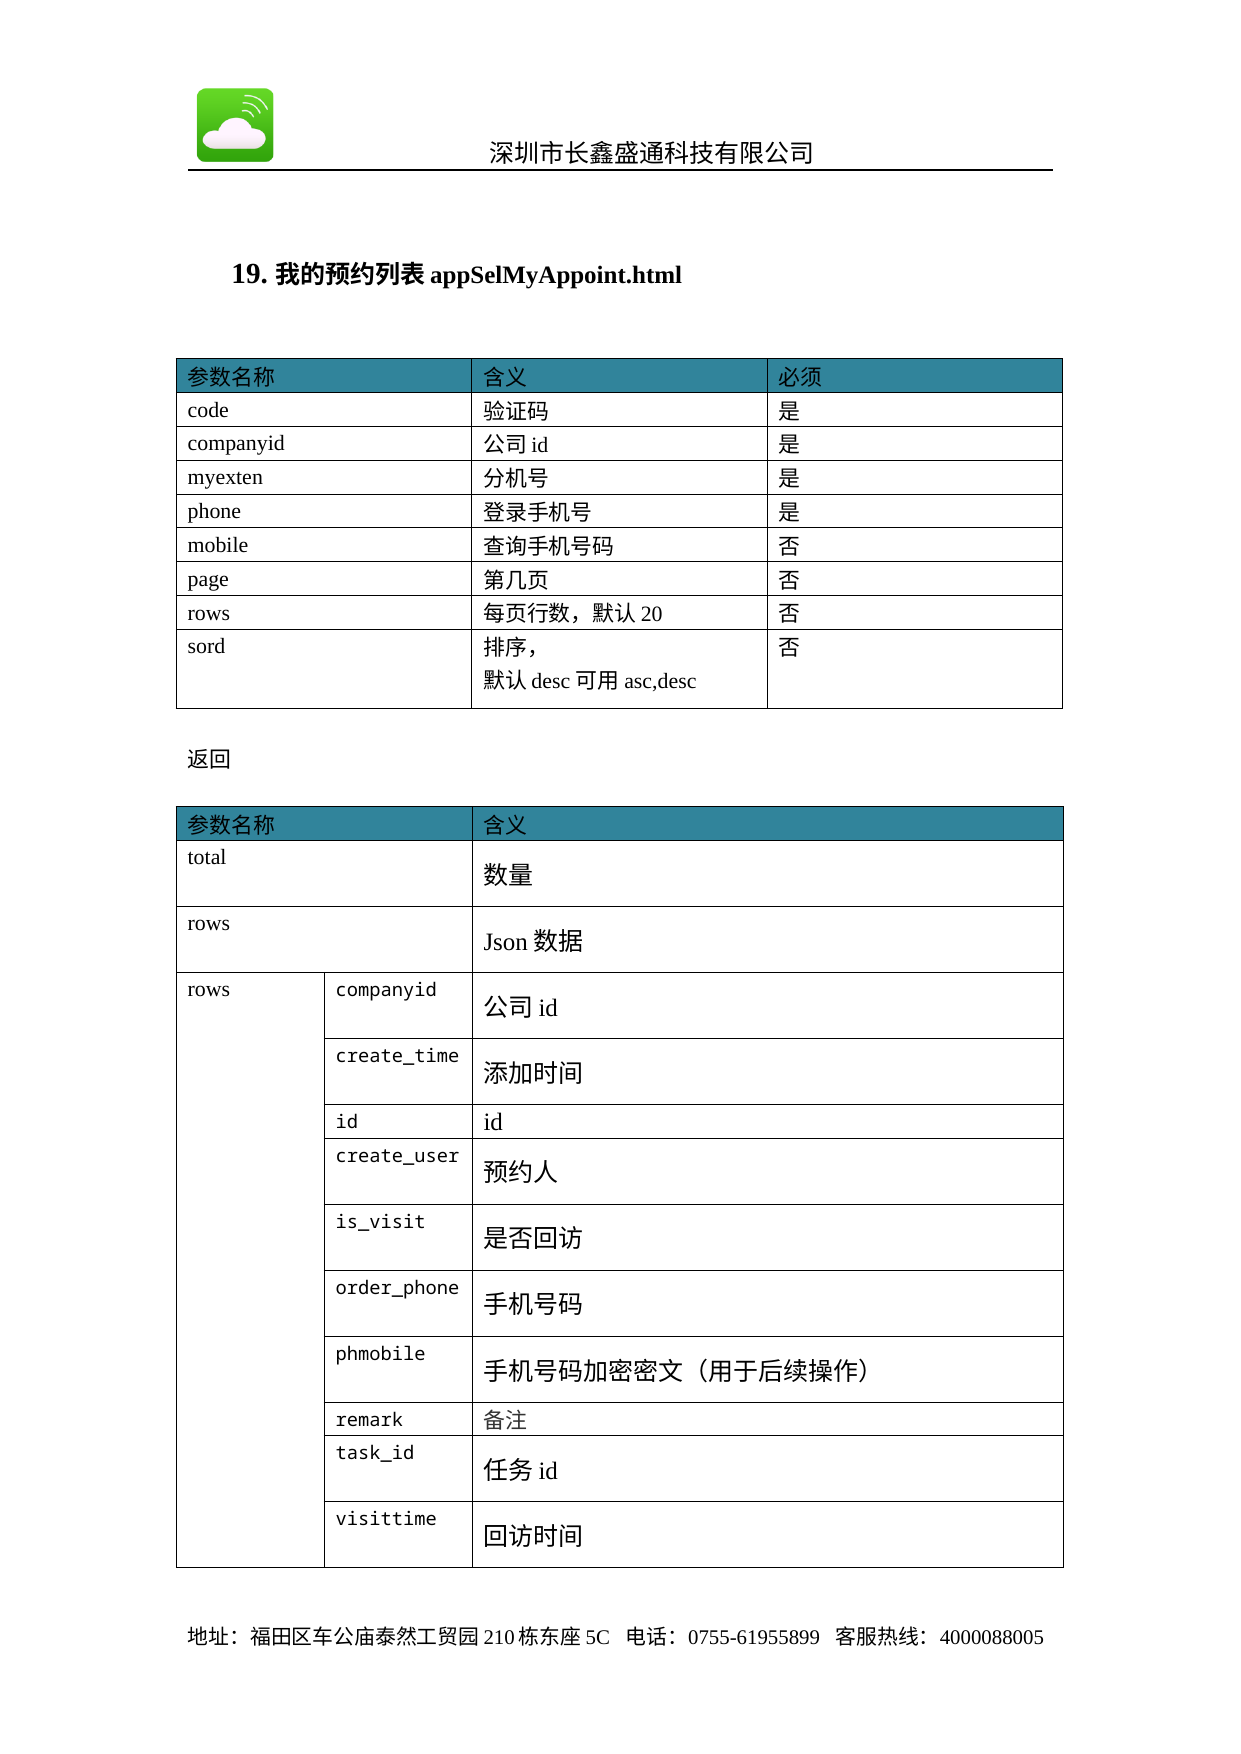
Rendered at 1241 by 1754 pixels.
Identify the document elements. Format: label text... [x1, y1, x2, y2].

table_cell create_user [325, 1139, 472, 1203]
table_cell visittime [325, 1502, 472, 1567]
table_cell 排序， 默认desc 可用 asc,desc [472, 630, 767, 708]
table_cell phone [177, 495, 471, 527]
table_header 参数名称 [177, 807, 472, 840]
table_cell order_phone [325, 1271, 472, 1336]
table_cell rows [177, 907, 472, 972]
table_cell 否 [768, 630, 1062, 708]
table_cell rows [177, 596, 471, 629]
table_cell task_id [325, 1436, 472, 1501]
table_cell 否 [768, 562, 1062, 595]
table_cell 公司id [472, 427, 767, 459]
table_header 必须 [768, 359, 1062, 392]
table_cell 每页行数，默认20 [472, 596, 767, 629]
table_cell create_time [325, 1039, 472, 1104]
table_cell 是 [768, 393, 1062, 426]
table_header 含义 [473, 807, 1063, 840]
table_cell myexten [177, 461, 471, 493]
table_cell 是 [768, 461, 1062, 493]
table_cell id [473, 1105, 1063, 1137]
table_cell page [177, 562, 471, 595]
table_cell 登录手机号 [472, 495, 767, 527]
text 返回 [187, 741, 1053, 774]
table_cell total [177, 841, 472, 906]
table_cell 预约人 [473, 1139, 1063, 1203]
table_header 参数名称 [177, 359, 471, 392]
table_cell 添加时间 [473, 1039, 1063, 1104]
table_cell 回访时间 [473, 1502, 1063, 1567]
table_cell 手机号码 [473, 1271, 1063, 1336]
table_cell 任务id [473, 1436, 1063, 1501]
table_cell remark [325, 1403, 472, 1435]
table_cell 分机号 [472, 461, 767, 493]
subtitle 我的预约列表appSelMyAppoint.html [231, 240, 1053, 305]
table_cell companyid [177, 427, 471, 459]
table_cell id [325, 1105, 472, 1137]
table_cell 查询手机号码 [472, 528, 767, 561]
table_cell mobile [177, 528, 471, 561]
table_cell 公司id [473, 973, 1063, 1038]
table_cell 数量 [473, 841, 1063, 906]
picture [196, 88, 274, 162]
table_cell 否 [768, 528, 1062, 561]
table_cell 是 [768, 427, 1062, 459]
table_cell code [177, 393, 471, 426]
table_cell 否 [768, 596, 1062, 629]
table_cell 是 [768, 495, 1062, 527]
table_cell 第几页 [472, 562, 767, 595]
table_cell rows [177, 973, 324, 1567]
table_cell 验证码 [472, 393, 767, 426]
table_cell phmobile [325, 1337, 472, 1402]
table_header 含义 [472, 359, 767, 392]
table_cell 手机号码加密密文（用于后续操作） [473, 1337, 1063, 1402]
table_cell companyid [325, 973, 472, 1038]
table_cell Json数据 [473, 907, 1063, 972]
table_cell 是否回访 [473, 1205, 1063, 1269]
table_cell is_visit [325, 1205, 472, 1269]
table_cell sord [177, 630, 471, 708]
table_cell 备注 [473, 1403, 1063, 1435]
